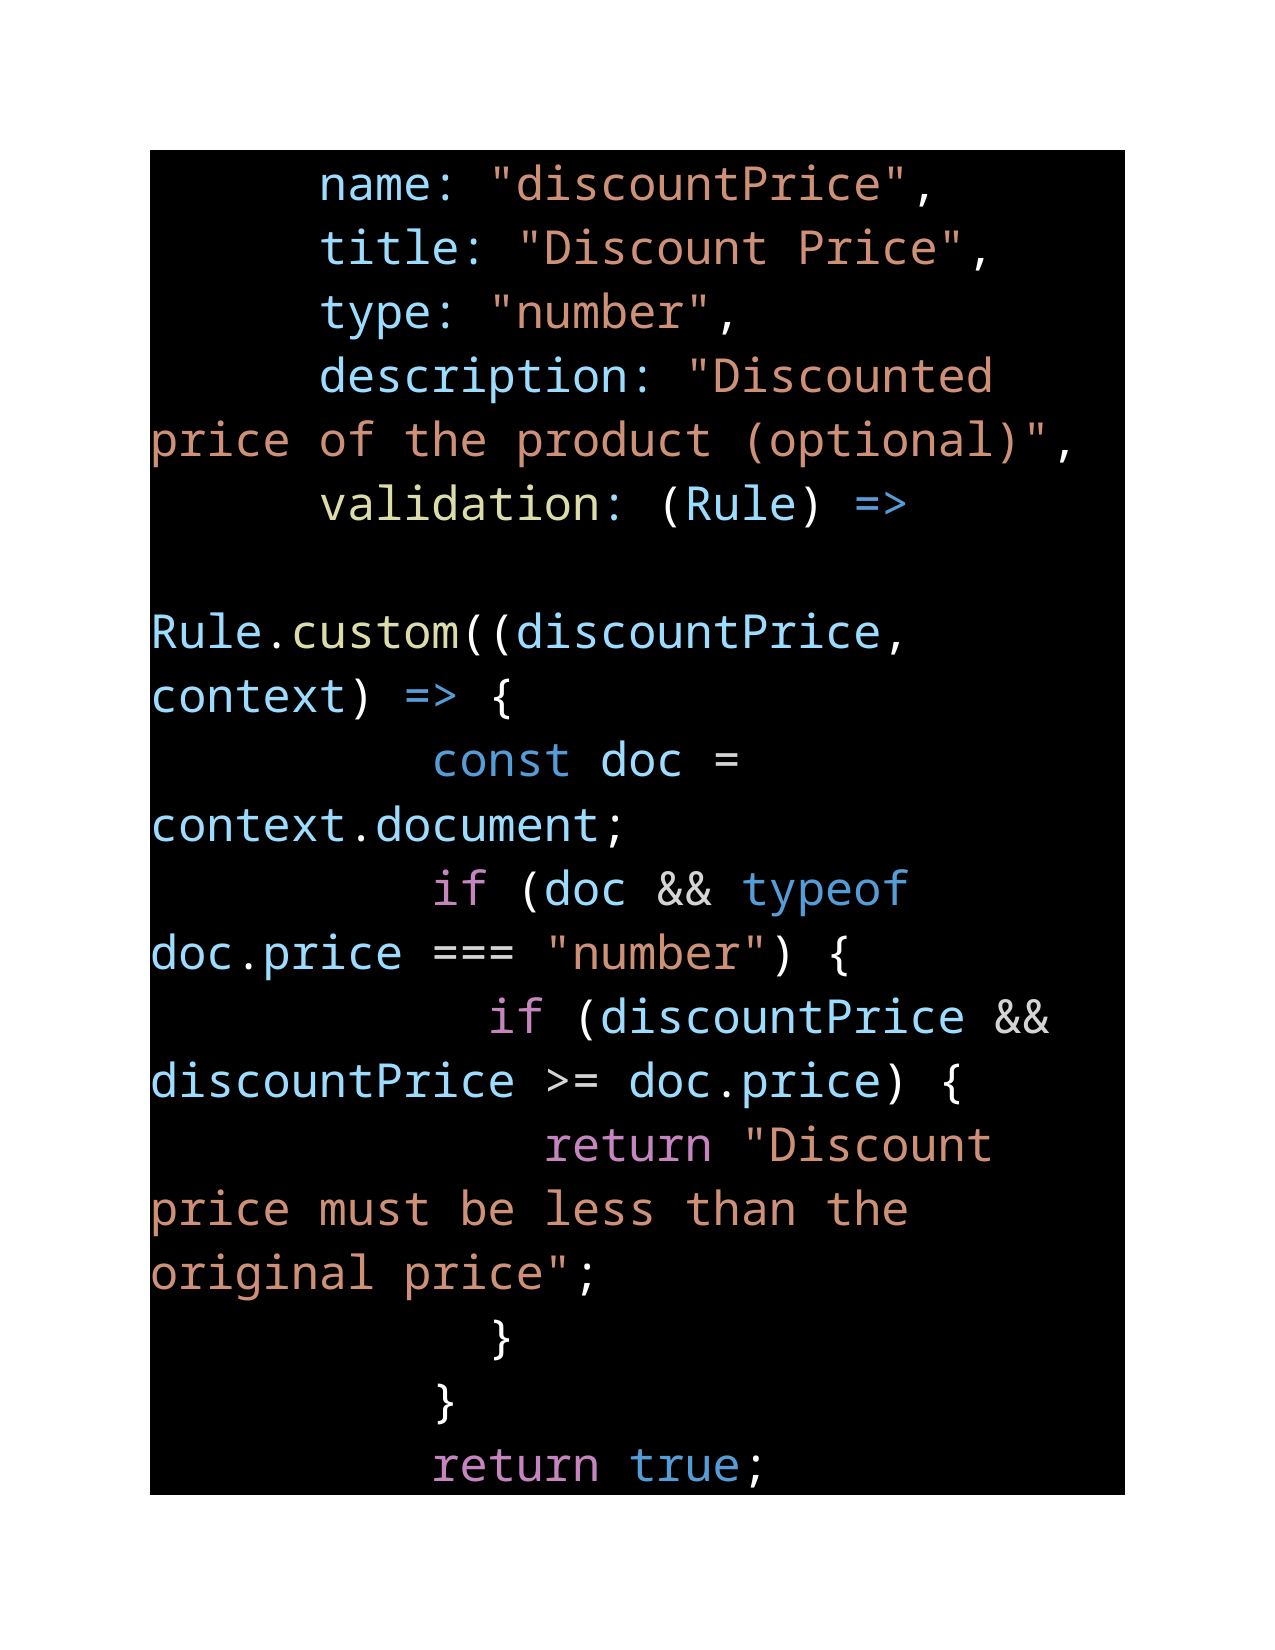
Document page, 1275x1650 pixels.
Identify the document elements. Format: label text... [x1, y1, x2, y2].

text description: "Discounted price of the product (optional)", [150, 342, 1125, 470]
text type: "number", [150, 278, 1125, 342]
text validation: (Rule) => [150, 470, 1125, 534]
text return true; [150, 1431, 1125, 1495]
text title: "Discount Price", [150, 214, 1125, 278]
text const doc = context.document; [150, 727, 1125, 855]
text } [150, 1303, 1125, 1367]
text if (discountPrice && discountPrice >= doc.price) { [150, 983, 1125, 1111]
text if (doc && typeof doc.price === "number") { [150, 855, 1125, 983]
text name: "discountPrice", [150, 150, 1125, 214]
text Rule.custom((discountPrice, context) => { [150, 534, 1125, 727]
text return "Discount price must be less than the original price"; [150, 1111, 1125, 1303]
text } [150, 1367, 1125, 1431]
